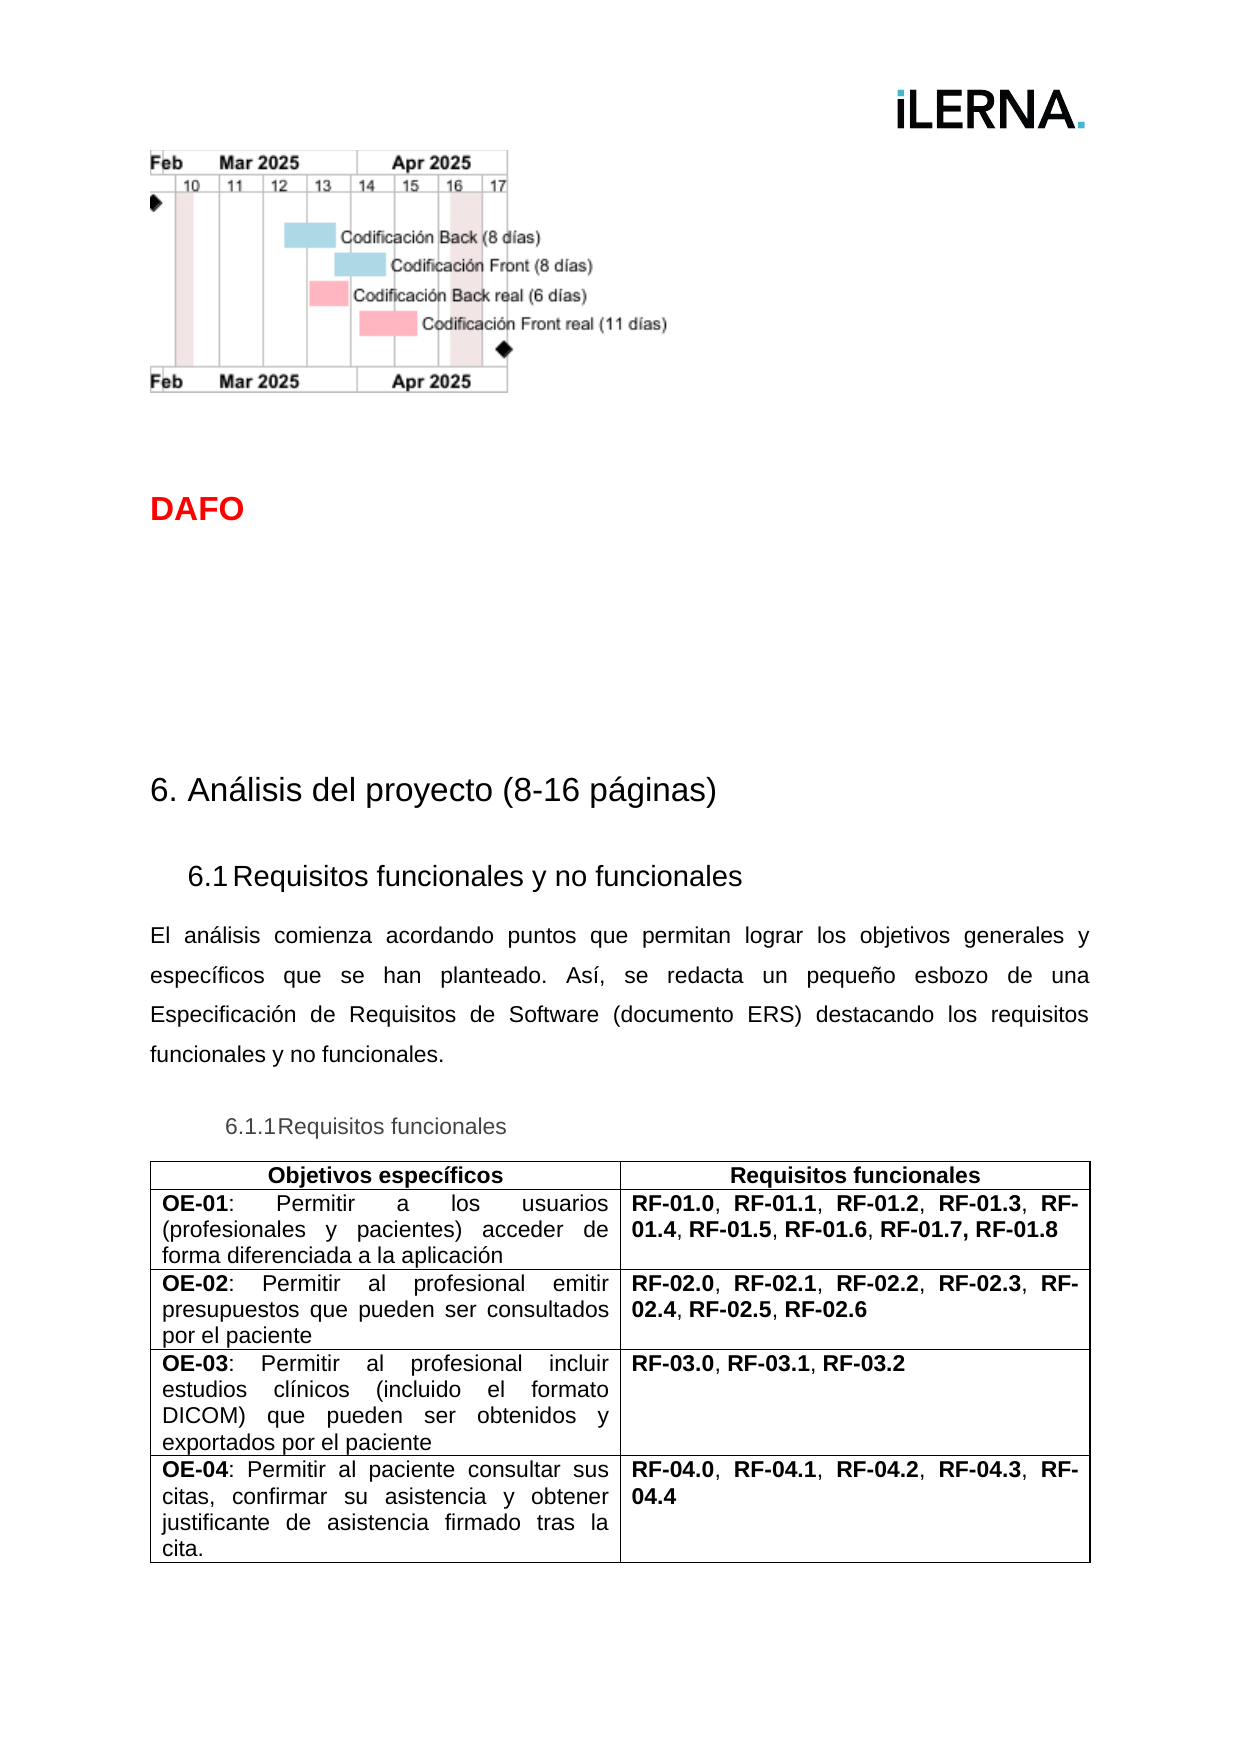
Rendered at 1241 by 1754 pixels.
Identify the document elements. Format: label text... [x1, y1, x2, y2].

table_cell RF-02.0, RF-02.1, RF-02.2, RF-02.3, RF-02.4, RF-02.5, RF-02.6 [621, 1270, 1089, 1349]
subtitle Requisitos funcionales y no funcionales [187, 859, 1090, 893]
table_header Objetivos específicos [151, 1162, 620, 1188]
subtitle Requisitos funcionales [225, 1113, 1090, 1140]
table_cell OE-02: Permitir al profesional emitir presupuestos que pueden ser consultados por el paciente [151, 1270, 620, 1349]
subtitle Análisis del proyecto (8-16 páginas) [150, 770, 1090, 808]
picture [150, 150, 668, 393]
table_header Requisitos funcionales [621, 1162, 1089, 1188]
table_cell OE-03: Permitir al profesional incluir estudios clínicos (incluido el formato DICOM) que pueden ser obtenidos y exportados por el paciente [151, 1350, 620, 1455]
table_cell RF-04.0, RF-04.1, RF-04.2, RF-04.3, RF-04.4 [621, 1456, 1089, 1562]
table_cell OE-04: Permitir al paciente consultar sus citas, confirmar su asistencia y obtener justificante de asistencia firmado tras la cita. [151, 1456, 620, 1562]
text El análisis comienza acordando puntos que permitan lograr los objetivos generales y específicos que se han planteado. Así, se redacta un pequeño esbozo de una Especificación de Requisitos de Software (documento ERS) destacando los requisitos funcionales y no funcionales. [150, 922, 1090, 1067]
text DAFO [150, 489, 1090, 528]
picture [891, 87, 1091, 131]
table_cell RF-01.0, RF-01.1, RF-01.2, RF-01.3, RF-01.4, RF-01.5, RF-01.6, RF-01.7, RF-01.8 [621, 1190, 1089, 1269]
table_cell RF-03.0, RF-03.1, RF-03.2 [621, 1350, 1089, 1455]
table_cell OE-01: Permitir a los usuarios (profesionales y pacientes) acceder de forma diferenciada a la aplicación [151, 1190, 620, 1269]
